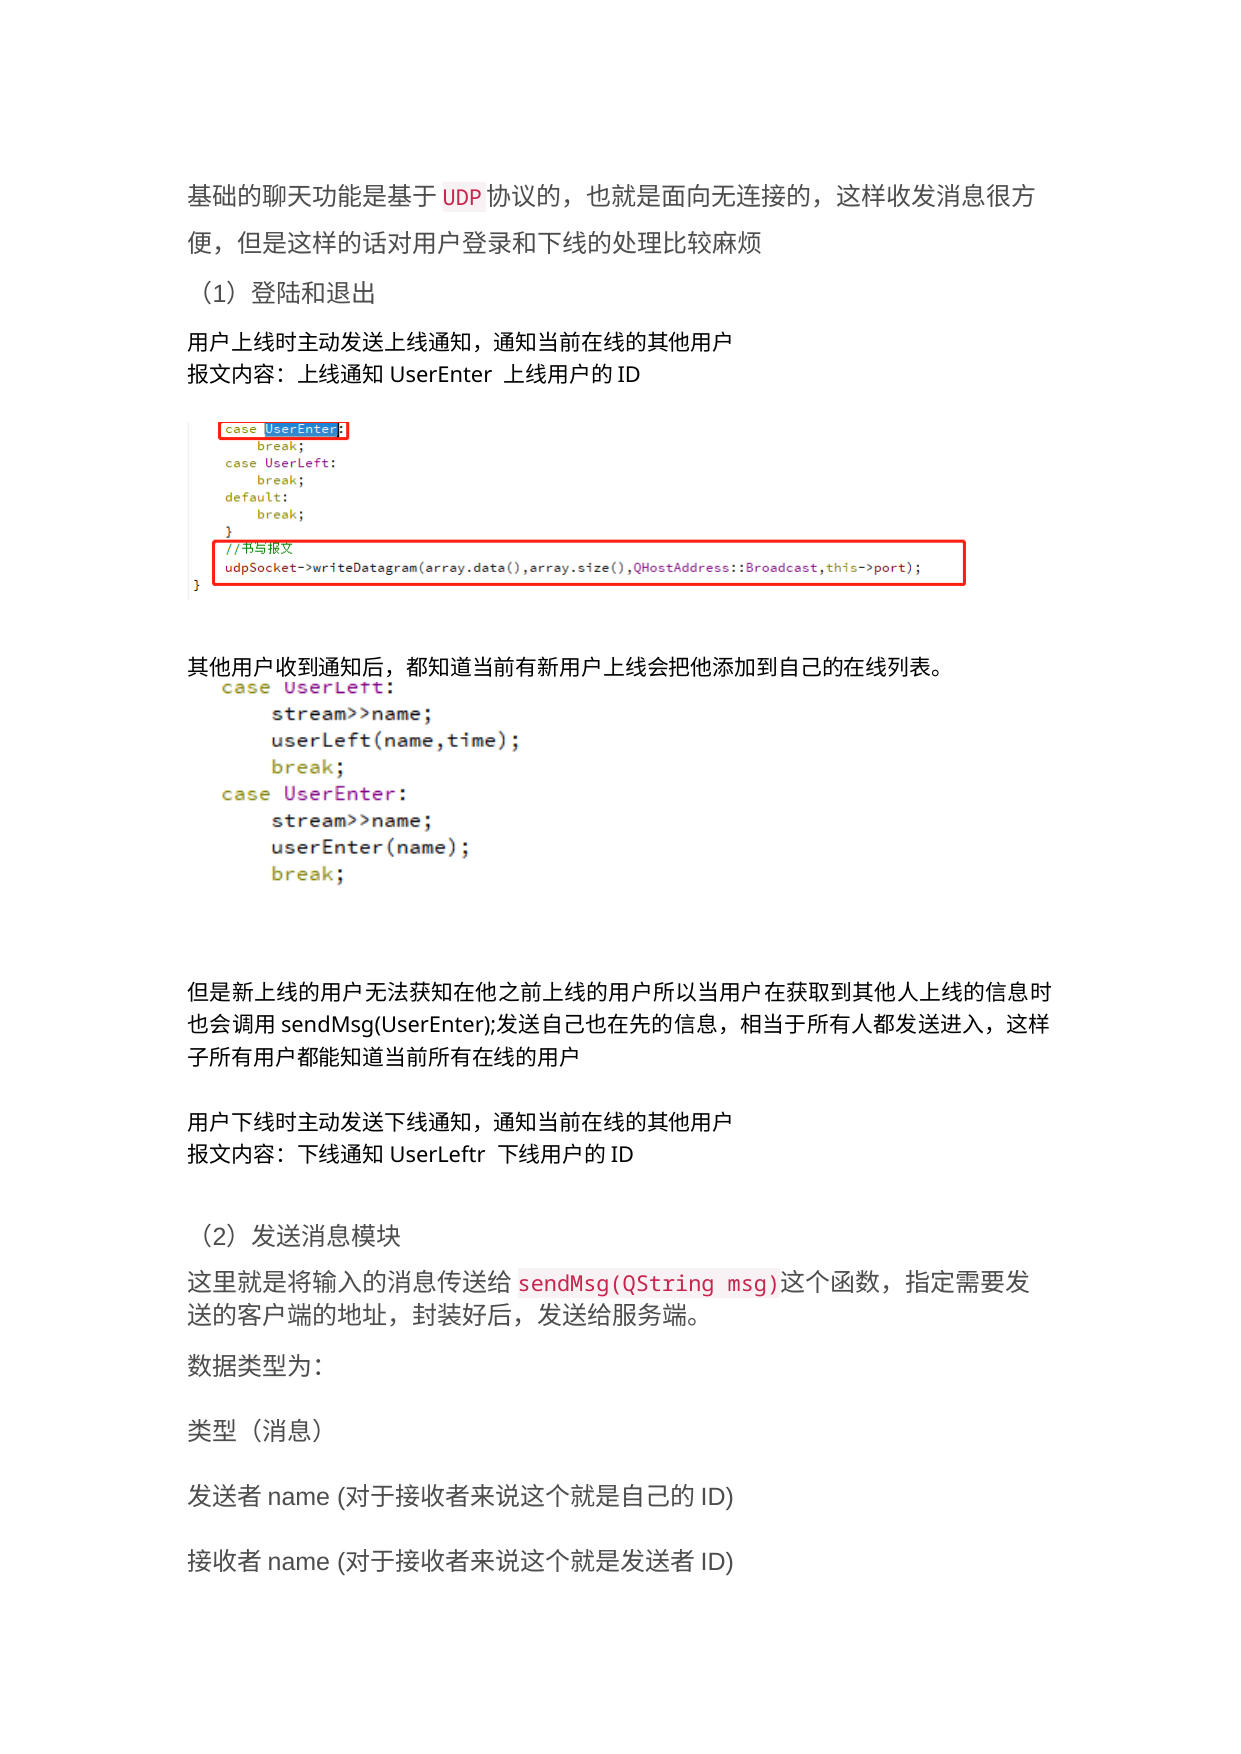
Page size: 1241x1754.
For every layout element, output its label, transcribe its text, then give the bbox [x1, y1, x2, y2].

text 接收者name (对于接收者来说这个就是发送者ID) [187, 1527, 1053, 1592]
text 报文内容：上线通知 UserEnter 上线用户的ID [187, 357, 1053, 389]
text 类型（消息） [187, 1397, 1053, 1462]
list 登陆和退出 [187, 259, 1053, 324]
text 发送者name (对于接收者来说这个就是自己的ID) [187, 1462, 1053, 1527]
list 发送消息模块 [187, 1202, 1053, 1267]
text 用户上线时主动发送上线通知，通知当前在线的其他用户 [187, 324, 1053, 357]
text 其他用户收到通知后，都知道当前有新用户上线会把他添加到自己的在线列表。 [187, 649, 1053, 682]
text 报文内容：下线通知 UserLeftr 下线用户的ID [187, 1137, 1053, 1169]
text 数据类型为： [187, 1332, 1053, 1397]
text 基础的聊天功能是基于UDP协议的，也就是面向无连接的，这样收发消息很方便，但是这样的话对用户登录和下线的处理比较麻烦 [187, 162, 1053, 259]
text 用户下线时主动发送下线通知，通知当前在线的其他用户 [187, 1104, 1053, 1137]
text 这里就是将输入的消息传送给sendMsg(QString msg)这个函数，指定需要发送的客户端的地址，封装好后，发送给服务端。 [187, 1267, 1053, 1332]
text 但是新上线的用户无法获知在他之前上线的用户所以当用户在获取到其他人上线的信息时也会调用sendMsg(UserEnter);发送自己也在先的信息，相当于所有人都发送进入，这样子所有用户都能知道当前所有在线的用户 [187, 974, 1053, 1072]
picture [187, 682, 863, 890]
picture [187, 422, 1010, 600]
